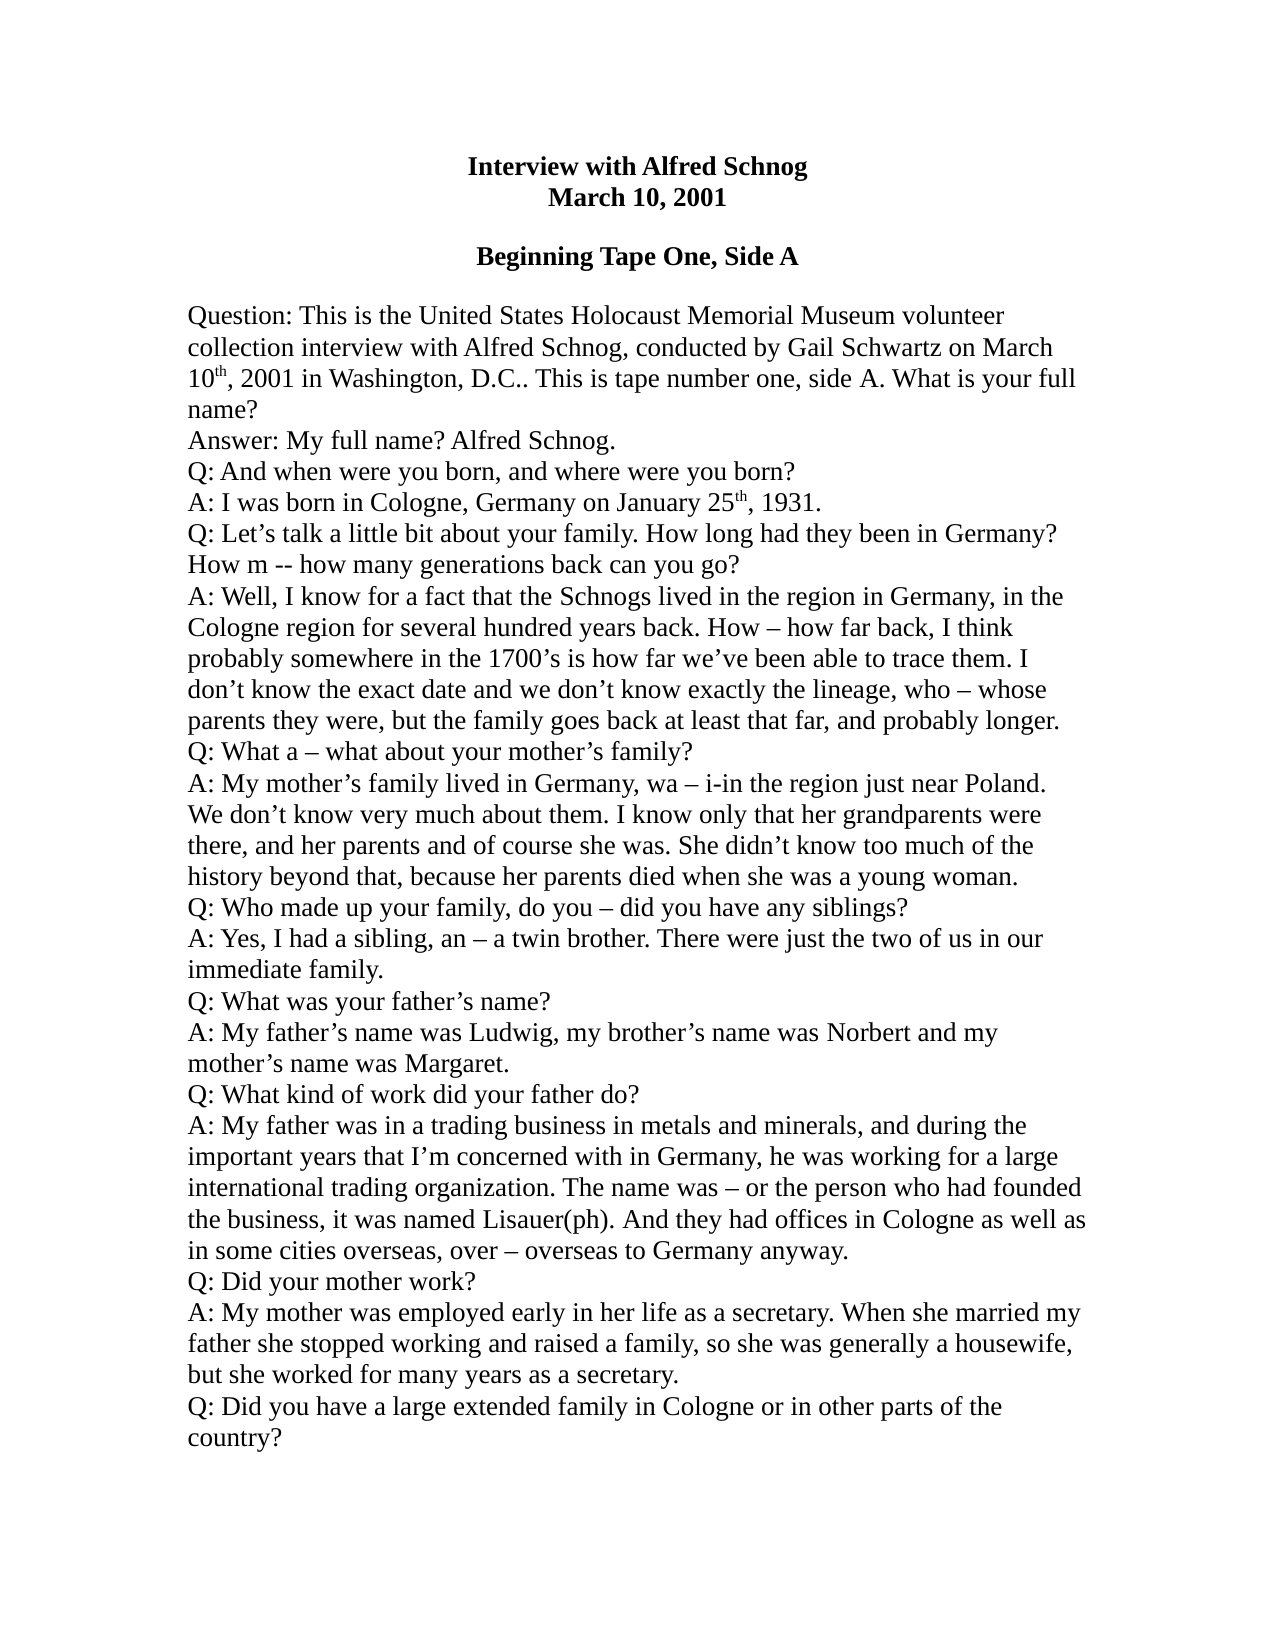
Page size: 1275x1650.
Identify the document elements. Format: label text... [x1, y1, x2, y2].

text A: Yes, I had a sibling, an – a twin brother. There were just the two of us in our immediate family. [187, 924, 1087, 986]
text Q: And when were you born, and where were you born? [187, 457, 1087, 488]
text Interview with Alfred Schnog [187, 150, 1087, 181]
text Q: Did your mother work? [187, 1266, 1087, 1298]
text Q: What was your father’s name? [187, 986, 1087, 1017]
text A: My mother was employed early in her life as a secretary. When she married my father she stopped working and raised a family, so she was generally a housewife, but she worked for many years as a secretary. [187, 1298, 1087, 1391]
text A: My father’s name was Ludwig, my brother’s name was Norbert and my mother’s name was Margaret. [187, 1017, 1087, 1079]
text Q: What a – what about your mother’s family? [187, 737, 1087, 768]
text A: I was born in Cologne, Germany on January 25th, 1931. [187, 488, 1087, 519]
text A: Well, I know for a fact that the Schnogs lived in the region in Germany, in the Cologne region for several hundred years back. How – how far back, I think probably somewhere in the 1700’s is how far we’ve been able to trace them. I don’t know the exact date and we don’t know exactly the lineage, who – whose parents they were, but the family goes back at least that far, and probably longer. [187, 581, 1087, 737]
text Q: What kind of work did your father do? [187, 1079, 1087, 1111]
text A: My mother’s family lived in Germany, wa – i-in the region just near Poland. We don’t know very much about them. I know only that her grandparents were there, and her parents and of course she was. She didn’t know too much of the history beyond that, because her parents died when she was a young woman. [187, 768, 1087, 893]
text Question: This is the United States Holocaust Memorial Museum volunteer collection interview with Alfred Schnog, conducted by Gail Schwartz on March 10th, 2001 in Washington, D.C.. This is tape number one, side A. What is your full name? Answer: My full name? Alfred Schnog. [187, 301, 1087, 457]
text Beginning Tape One, Side A [187, 241, 1087, 272]
text Q: Who made up your family, do you – did you have any siblings? [187, 893, 1087, 924]
text Q: Let’s talk a little bit about your family. How long had they been in Germany? How m -- how many generations back can you go? [187, 519, 1087, 581]
text March 10, 2001 [187, 181, 1087, 212]
text A: My father was in a trading business in metals and minerals, and during the important years that I’m concerned with in Germany, he was working for a large international trading organization. The name was – or the person who had founded the business, it was named Lisauer(ph). And they had offices in Cologne as well as in some cities overseas, over – overseas to Germany anyway. [187, 1111, 1087, 1266]
text Q: Did you have a large extended family in Cologne or in other parts of the country? [187, 1391, 1087, 1453]
